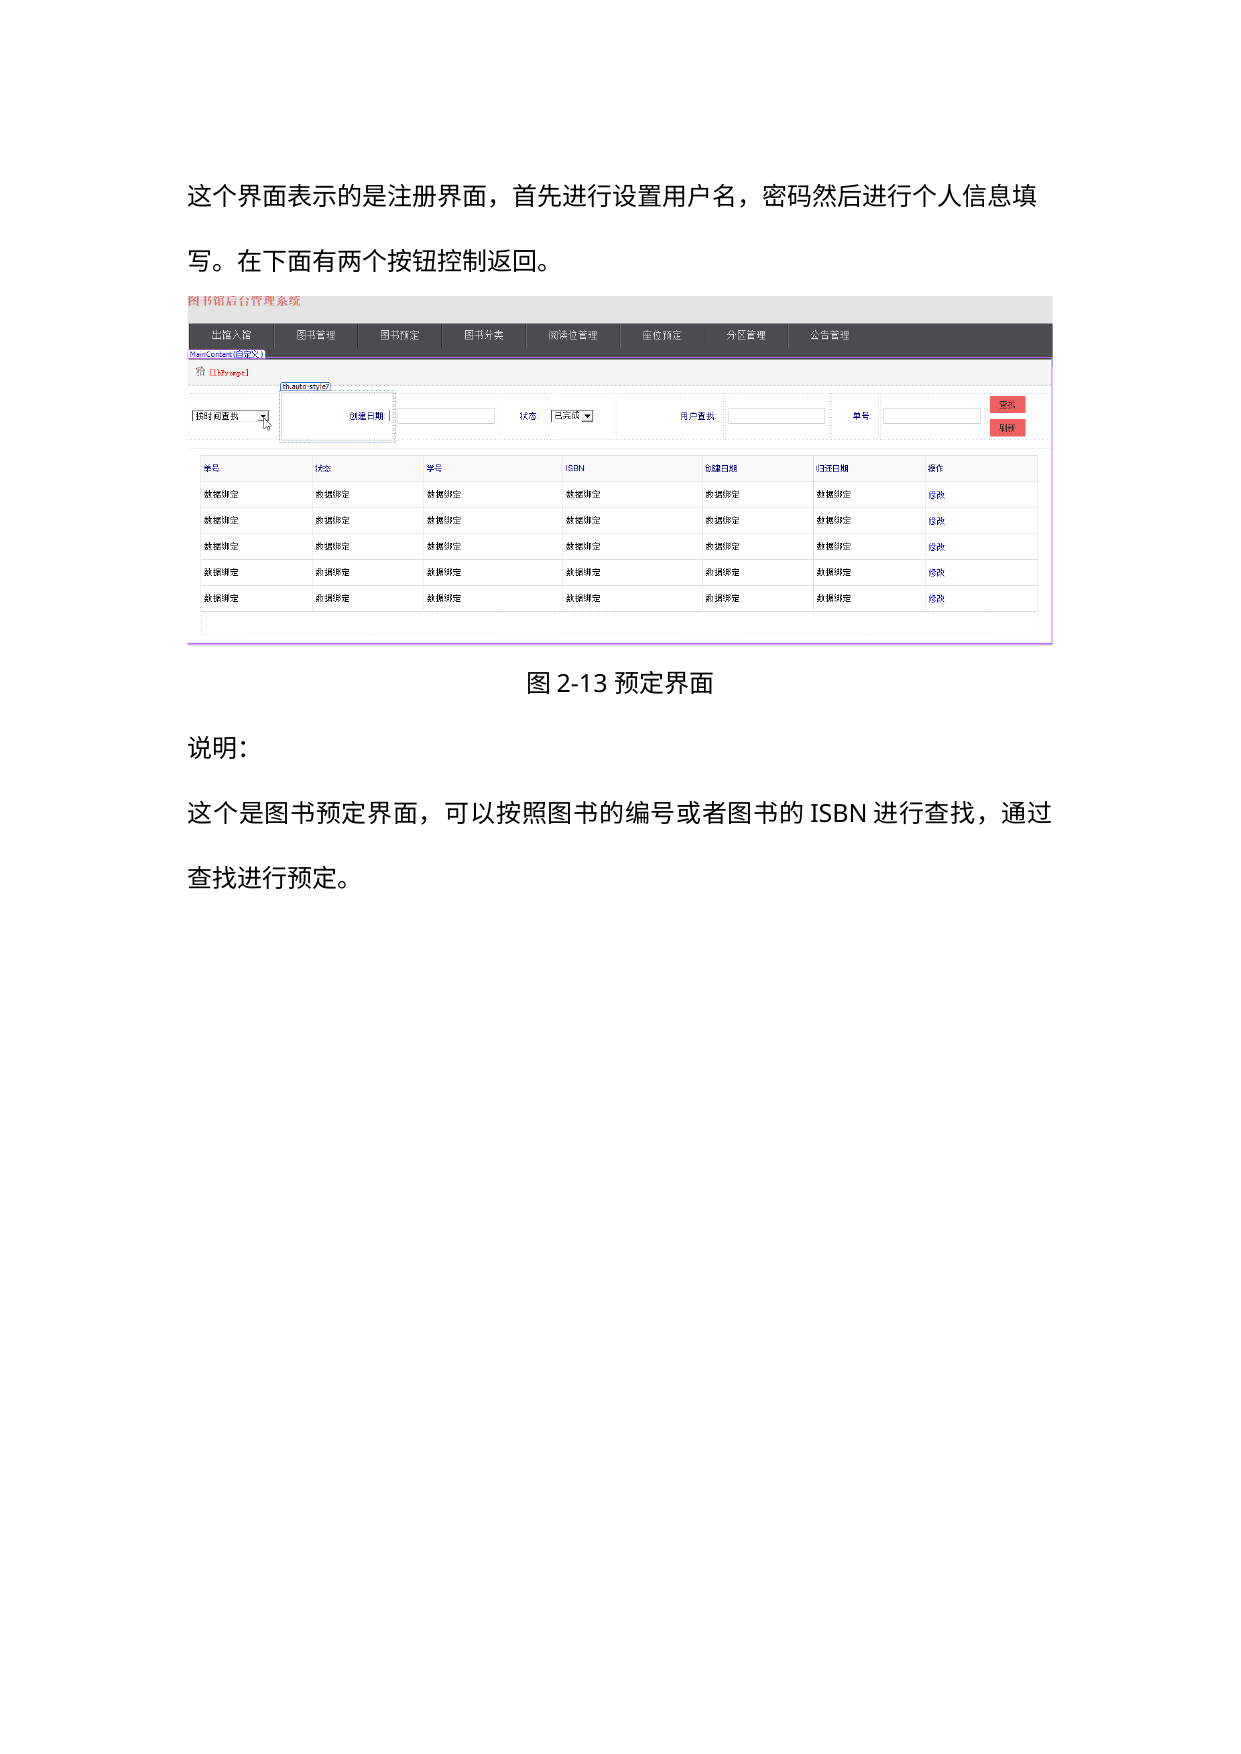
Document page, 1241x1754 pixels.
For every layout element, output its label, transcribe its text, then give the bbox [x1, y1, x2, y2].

text 这个是图书预定界面，可以按照图书的编号或者图书的ISBN进行查找，通过查找进行预定。 [187, 779, 1053, 909]
text 说明： [187, 714, 1053, 779]
text 图2-13 预定界面 [187, 649, 1053, 714]
text 这个界面表示的是注册界面，首先进行设置用户名，密码然后进行个人信息填写。在下面有两个按钮控制返回。 [187, 162, 1053, 292]
picture [187, 296, 1053, 646]
